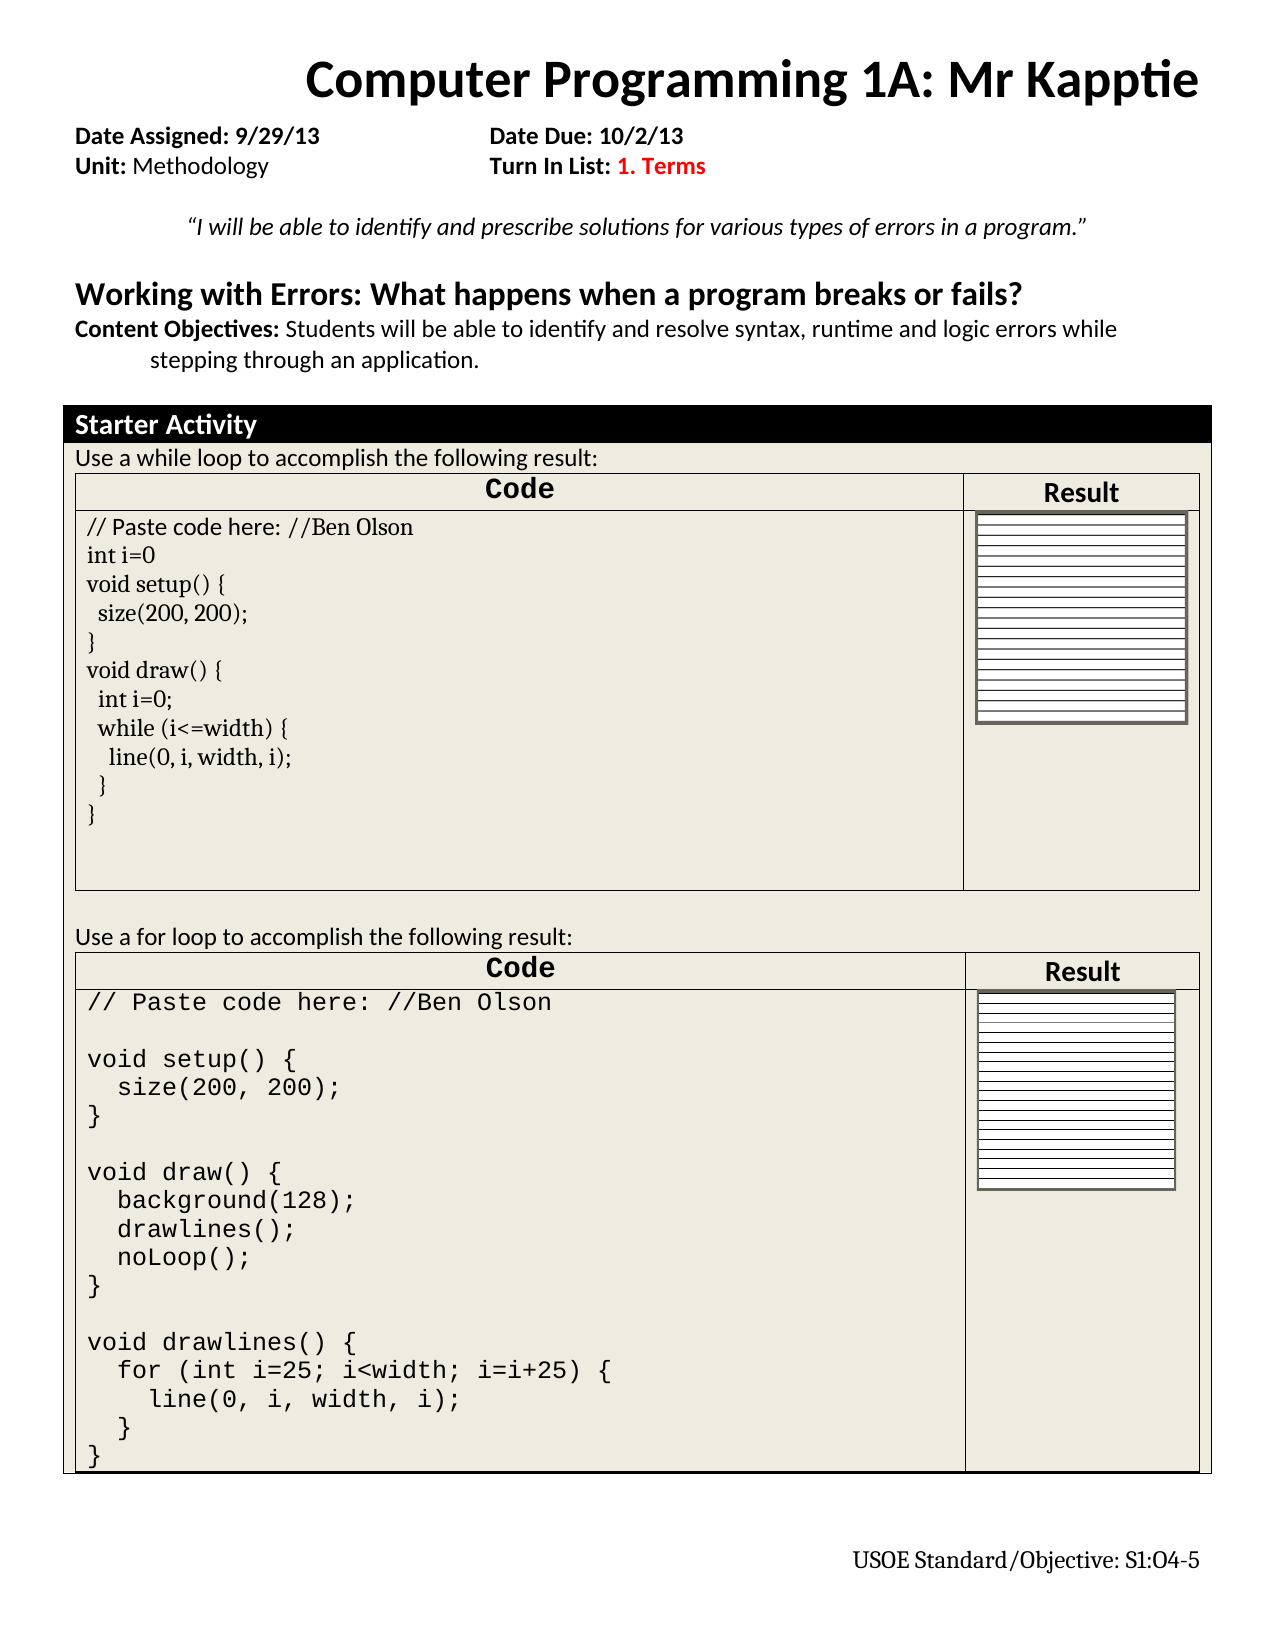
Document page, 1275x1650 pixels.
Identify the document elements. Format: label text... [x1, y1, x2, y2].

text Working with Errors: What happens when a program breaks or fails? [75, 273, 1200, 313]
table_header Date Due: 10/2/13 [478, 120, 1211, 151]
picture [975, 510, 1189, 725]
table_cell Turn In List: 1. Terms [478, 151, 1211, 181]
table_cell Unit: Methodology [64, 151, 478, 181]
picture [976, 989, 1177, 1191]
table_header Date Assigned: 9/29/13 [64, 120, 478, 151]
table_cell Use a while loop to accomplish the following result: Use a for loop to accomplish the following result: [64, 443, 1211, 1472]
text Content Objectives: Students will be able to identify and resolve syntax, runtime and logic errors while stepping through an application. [75, 313, 1200, 374]
table_cell “I will be able to identify and prescribe solutions for various types of errors in a program.” [64, 181, 1211, 242]
table_header Starter Activity [64, 406, 1211, 442]
